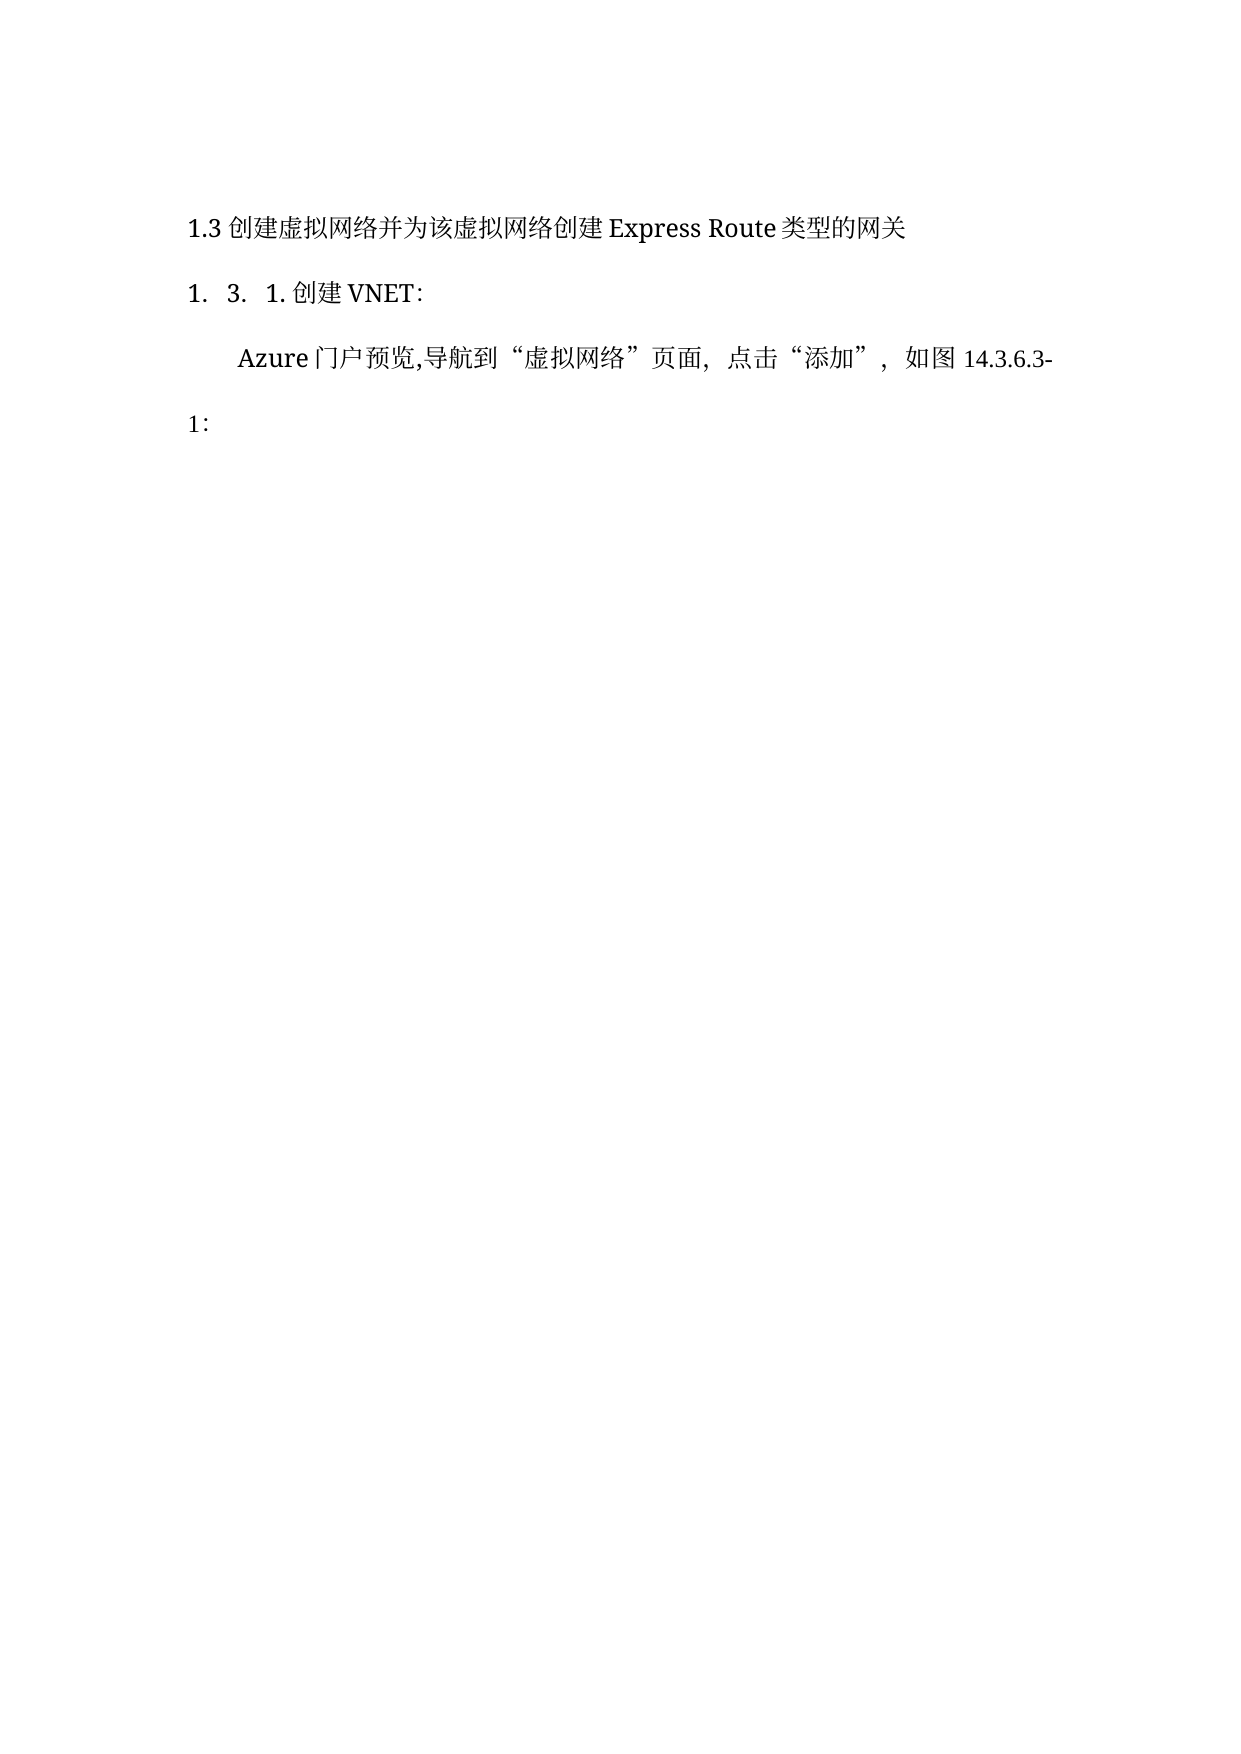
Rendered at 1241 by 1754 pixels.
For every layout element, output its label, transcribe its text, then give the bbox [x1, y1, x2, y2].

text 1.3 创建虚拟网络并为该虚拟网络创建Express Route类型的网关 [187, 194, 1053, 259]
text Azure门户预览,导航到“虚拟网络”页面，点击“添加”，如图14.3.6.3-1： [187, 324, 1053, 454]
text 1．3．1. 创建VNET： [187, 259, 1053, 324]
